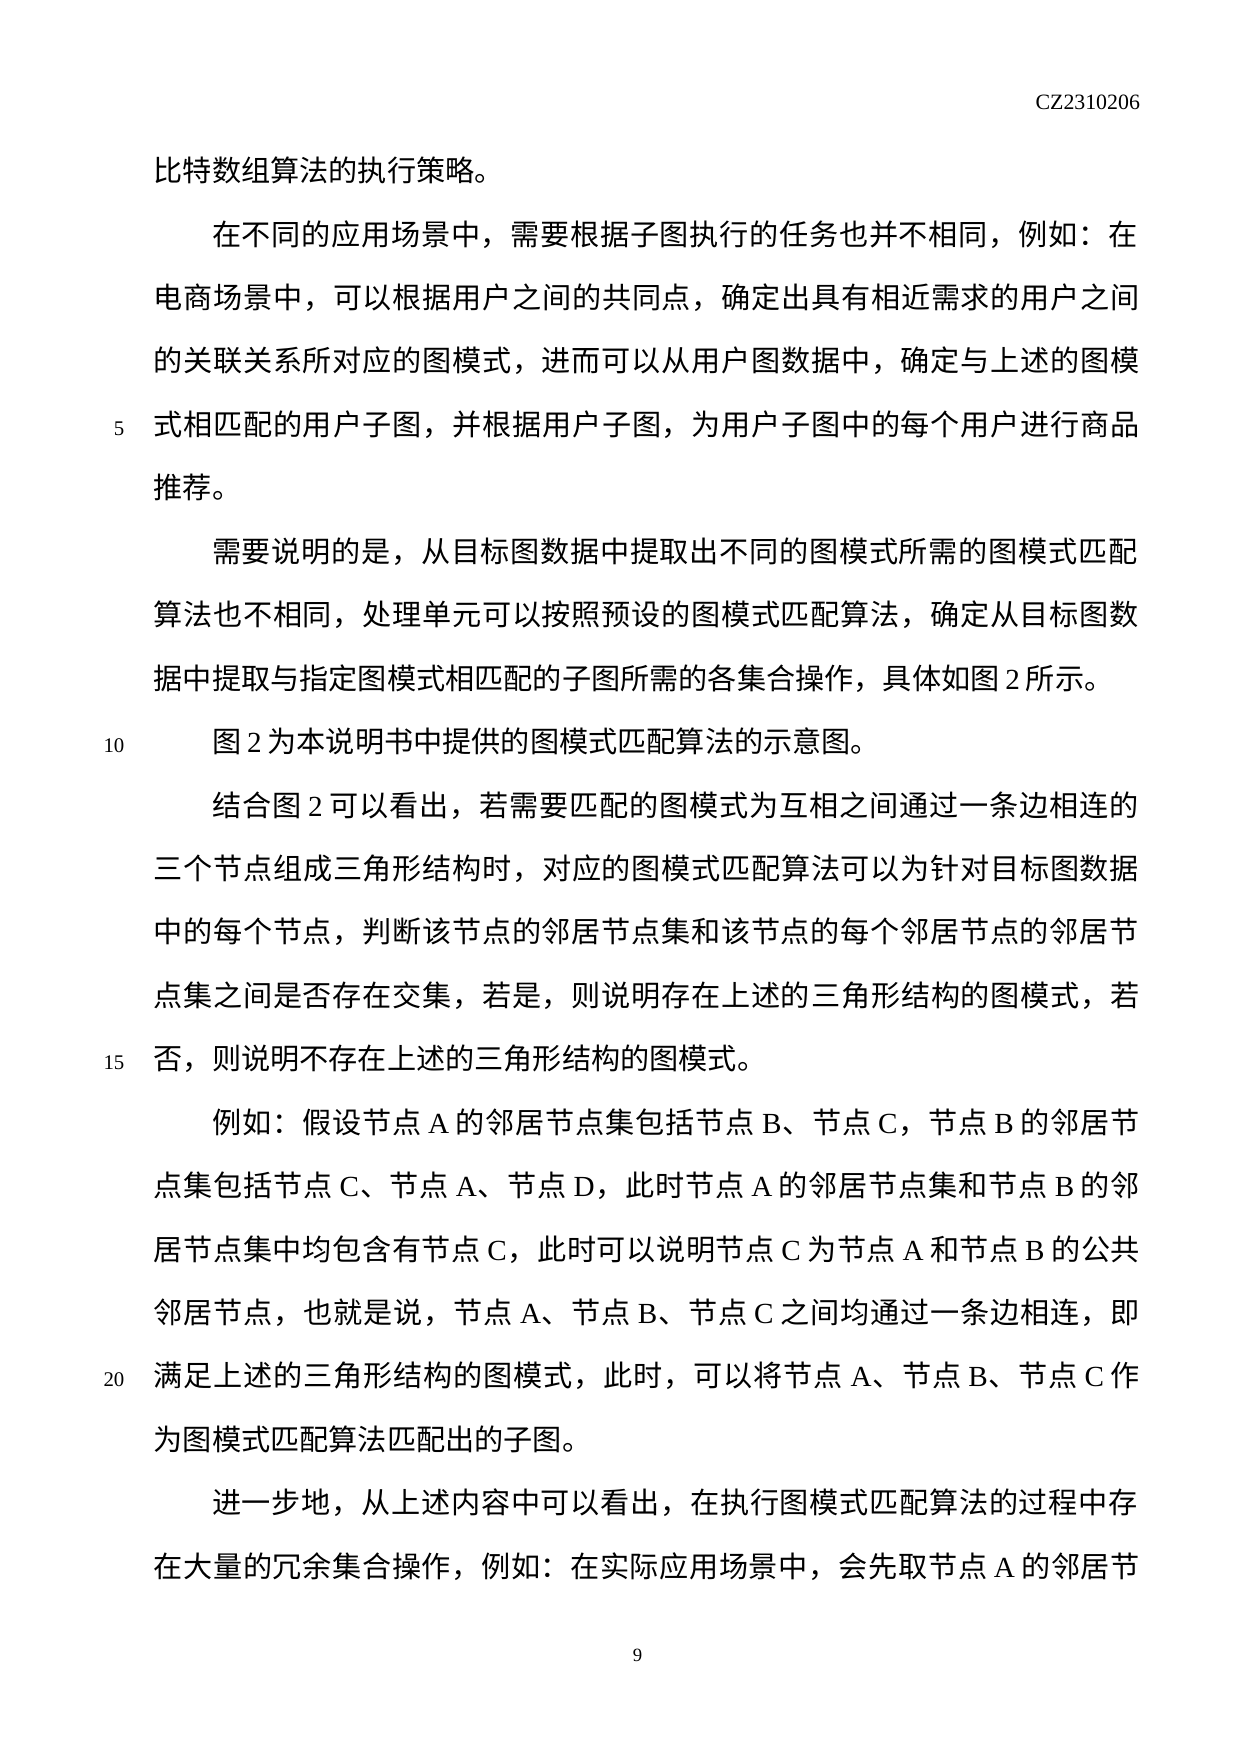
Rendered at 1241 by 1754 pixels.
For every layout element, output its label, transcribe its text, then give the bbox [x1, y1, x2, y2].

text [153, 148, 1140, 190]
text 在不同的应用场景中，需要根据子图执行的任务也并不相同，例如：在电商场景中，可以根据用户之间的共同点，确定出具有相近需求的用户之间的关联关系所对应的图模式，进而可以从用户图数据中，确定与上述的图模式相匹配的用户子图，并根据用户子图，为用户子图中的每个用户进行商品推荐。 [153, 211, 1140, 507]
text 例如：假设节点A的邻居节点集包括节点B、节点C，节点B的邻居节点集包括节点C、节点A、节点D，此时节点A的邻居节点集和节点B的邻居节点集中均包含有节点C，此时可以说明节点C为节点A和节点B的公共邻居节点，也就是说，节点A、节点B、节点C之间均通过一条边相连，即满足上述的三角形结构的图模式，此时，可以将节点A、节点B、节点C作为图模式匹配算法匹配出的子图。 [153, 1099, 1140, 1459]
text 图2为本说明书中提供的图模式匹配算法的示意图。 [153, 719, 1140, 761]
text 结合图2可以看出，若需要匹配的图模式为互相之间通过一条边相连的三个节点组成三角形结构时，对应的图模式匹配算法可以为针对目标图数据中的每个节点，判断该节点的邻居节点集和该节点的每个邻居节点的邻居节点集之间是否存在交集，若是，则说明存在上述的三角形结构的图模式，若否，则说明不存在上述的三角形结构的图模式。 [153, 782, 1140, 1078]
text 需要说明的是，从目标图数据中提取出不同的图模式所需的图模式匹配算法也不相同，处理单元可以按照预设的图模式匹配算法，确定从目标图数据中提取与指定图模式相匹配的子图所需的各集合操作，具体如图2所示。 [153, 528, 1140, 697]
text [153, 1480, 1140, 1586]
